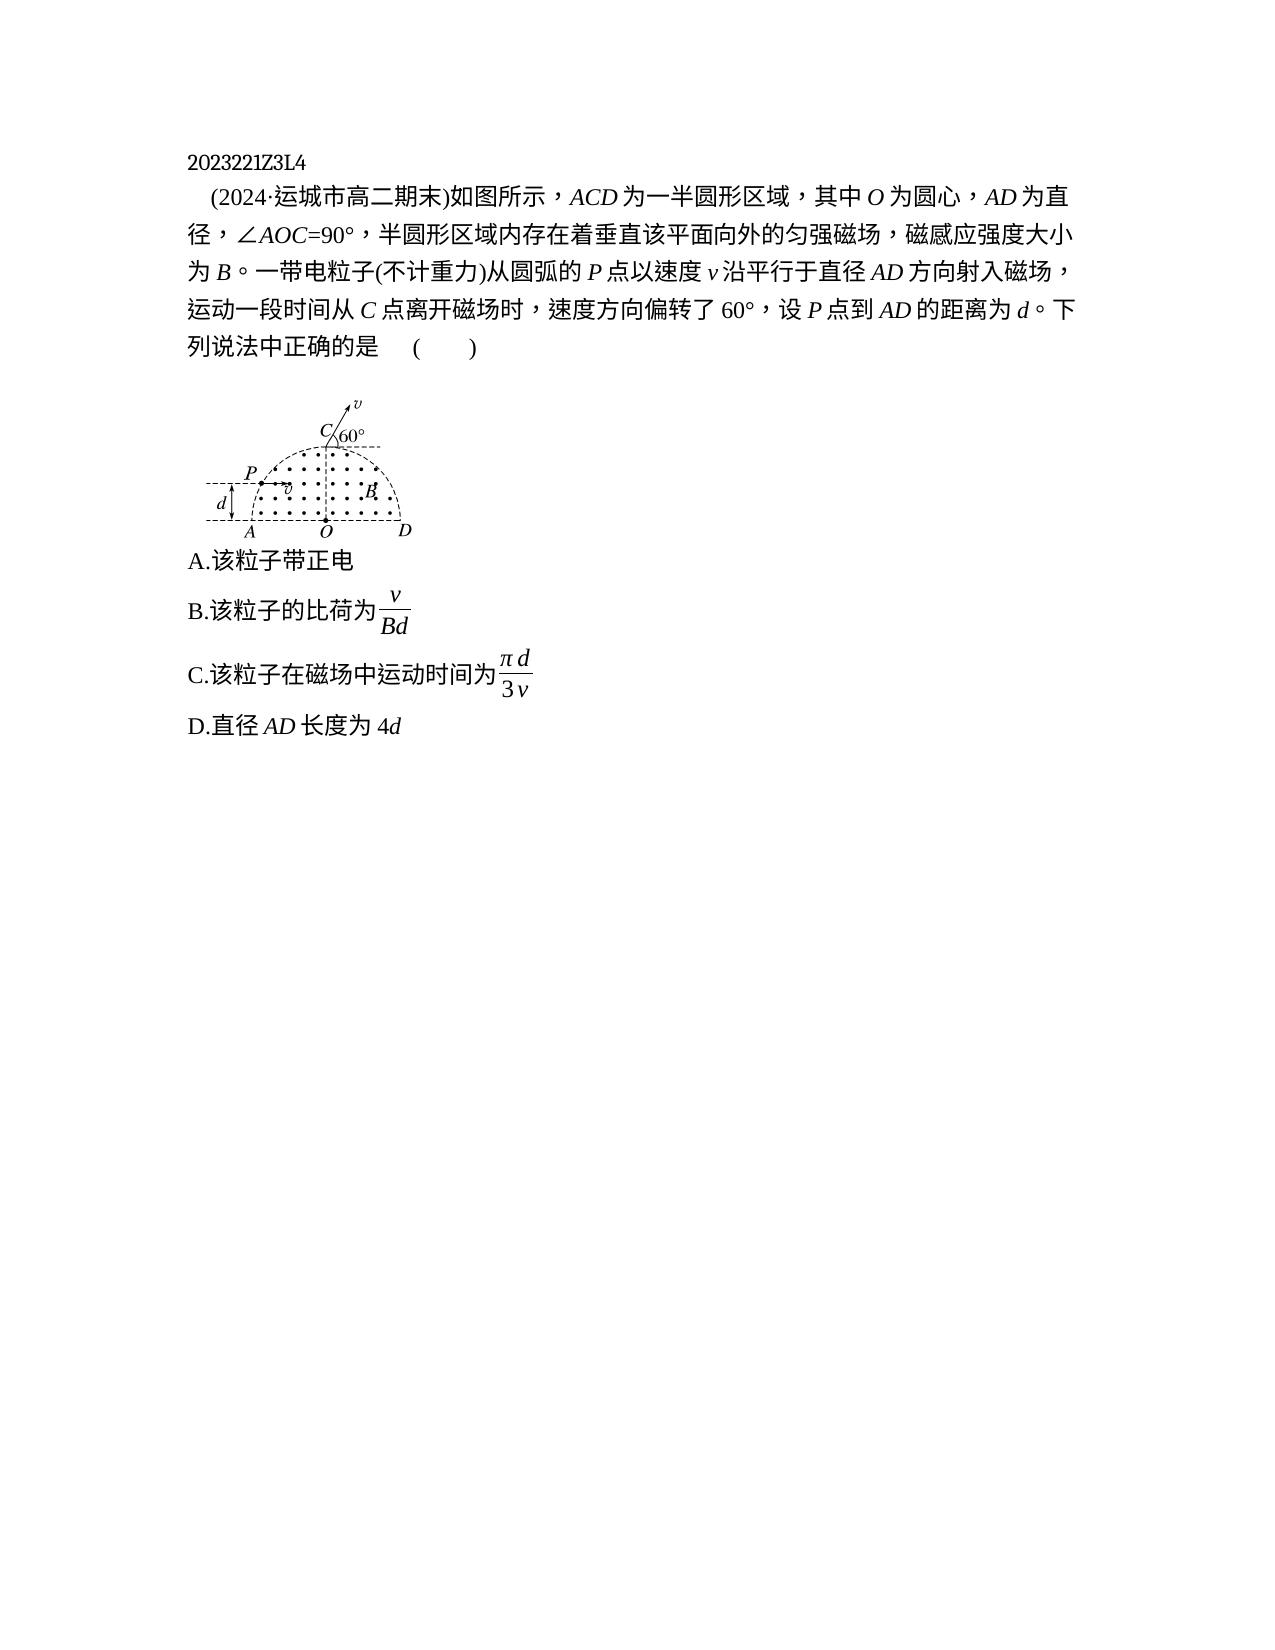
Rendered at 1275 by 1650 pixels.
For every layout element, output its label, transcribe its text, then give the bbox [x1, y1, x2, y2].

text D.直径AD长度为4d [187, 708, 1087, 741]
text 2023221Z3L4 [187, 150, 1087, 176]
text C.该粒子在磁场中运动时间为 [187, 645, 1087, 704]
text B.该粒子的比荷为 [187, 581, 1087, 640]
text A.该粒子带正电 [187, 543, 1087, 576]
text (2024·运城市高二期末)如图所示，ACD为一半圆形区域，其中O为圆心，AD为直径，∠AOC=90°，半圆形区域内存在着垂直该平面向外的匀强磁场，磁感应强度大小为B。一带电粒子(不计重力)从圆弧的P点以速度v沿平行于直径AD方向射入磁场，运动一段时间从C点离开磁场时，速度方向偏转了60°，设P点到AD的距离为d。下列说法中正确的是 ( ) [187, 180, 1087, 362]
picture [206, 397, 414, 540]
